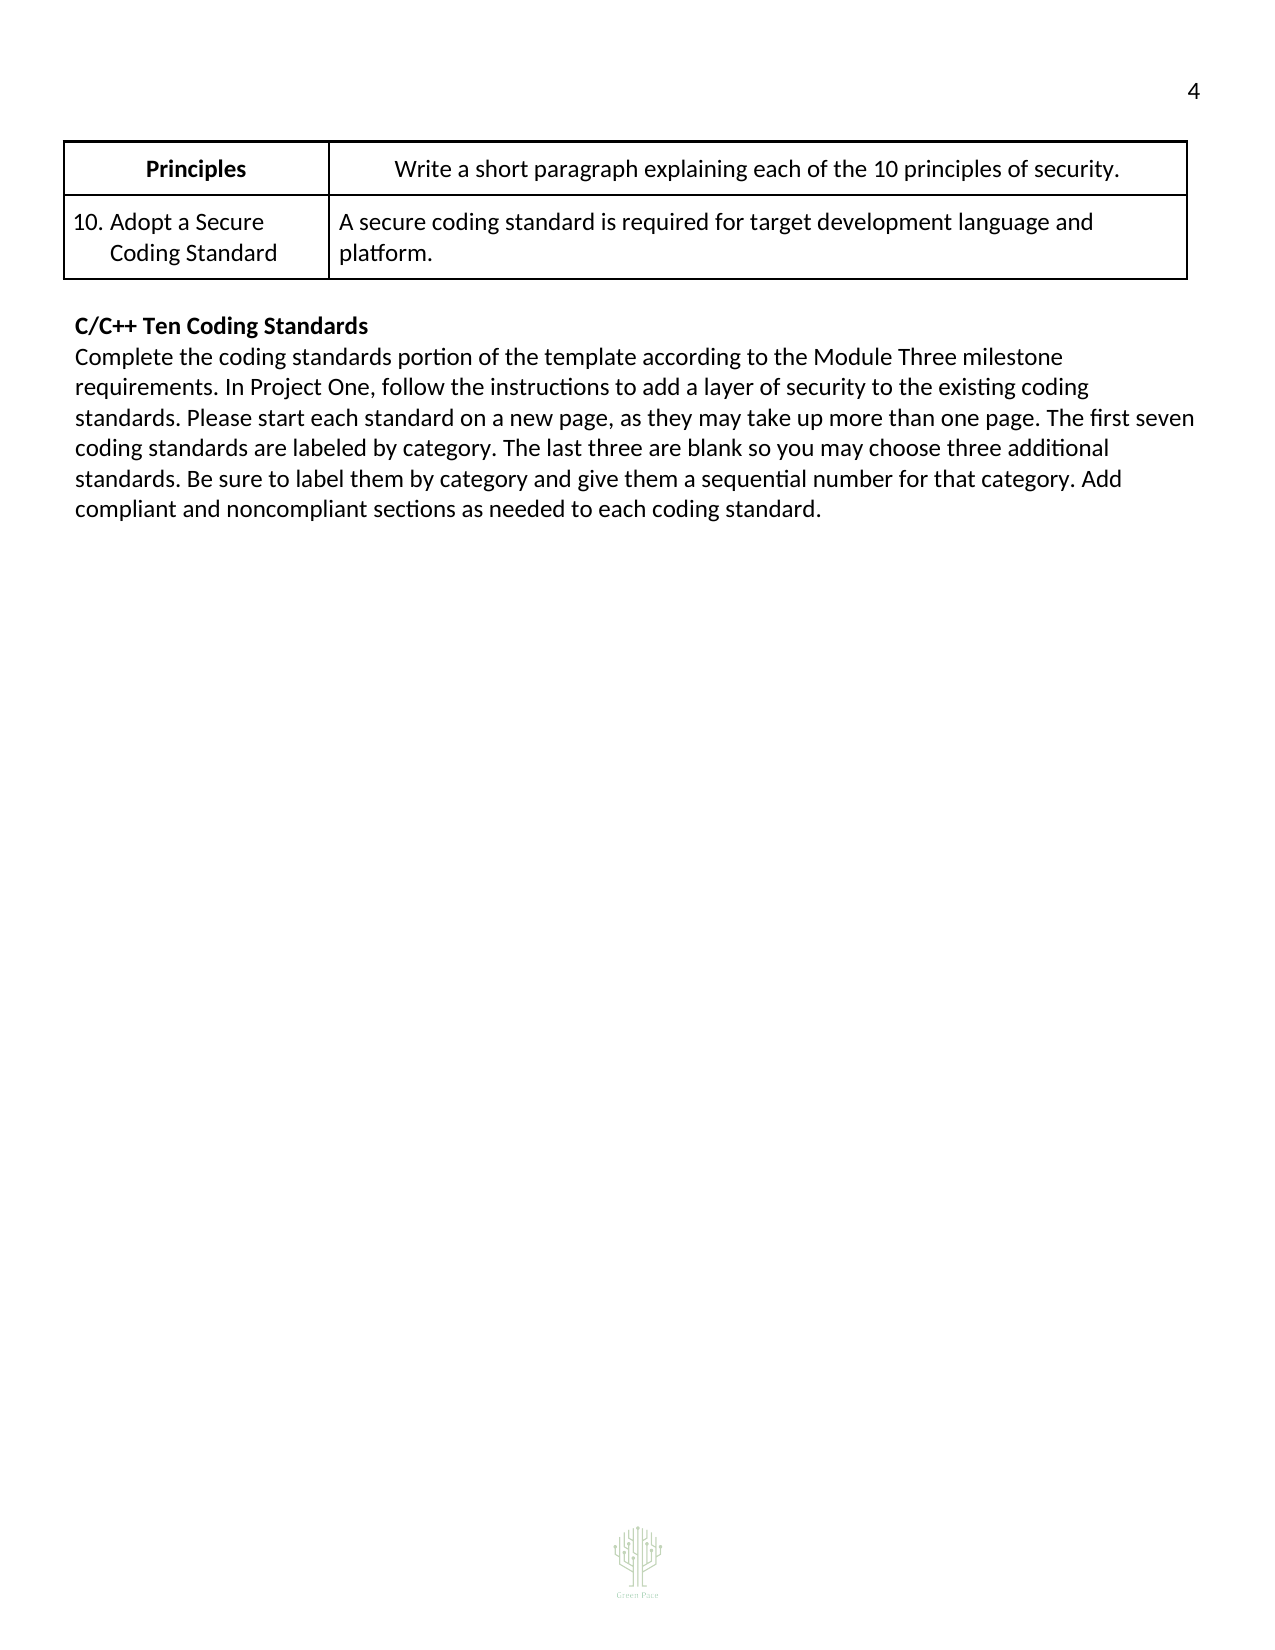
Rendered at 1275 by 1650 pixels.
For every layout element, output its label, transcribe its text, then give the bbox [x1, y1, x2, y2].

table_cell Adopt a Secure Coding Standard [65, 196, 328, 278]
text Complete the coding standards portion of the template according to the Module Three milestone requirements. In Project One, follow the instructions to add a layer of security to the existing coding standards. Please start each standard on a new page, as they may take up more than one page. The first seven coding standards are labeled by category. The last three are blank so you may choose three additional standards. Be sure to label them by category and give them a sequential number for that category. Add compliant and noncompliant sections as needed to each coding standard. [75, 341, 1200, 524]
table_cell A secure coding standard is required for target development language and platform. [330, 196, 1186, 278]
table_header Write a short paragraph explaining each of the 10 principles of security. [330, 143, 1186, 194]
picture [605, 1521, 670, 1606]
subtitle C/C++ Ten Coding Standards [75, 310, 1200, 341]
table_header Principles [65, 143, 328, 194]
